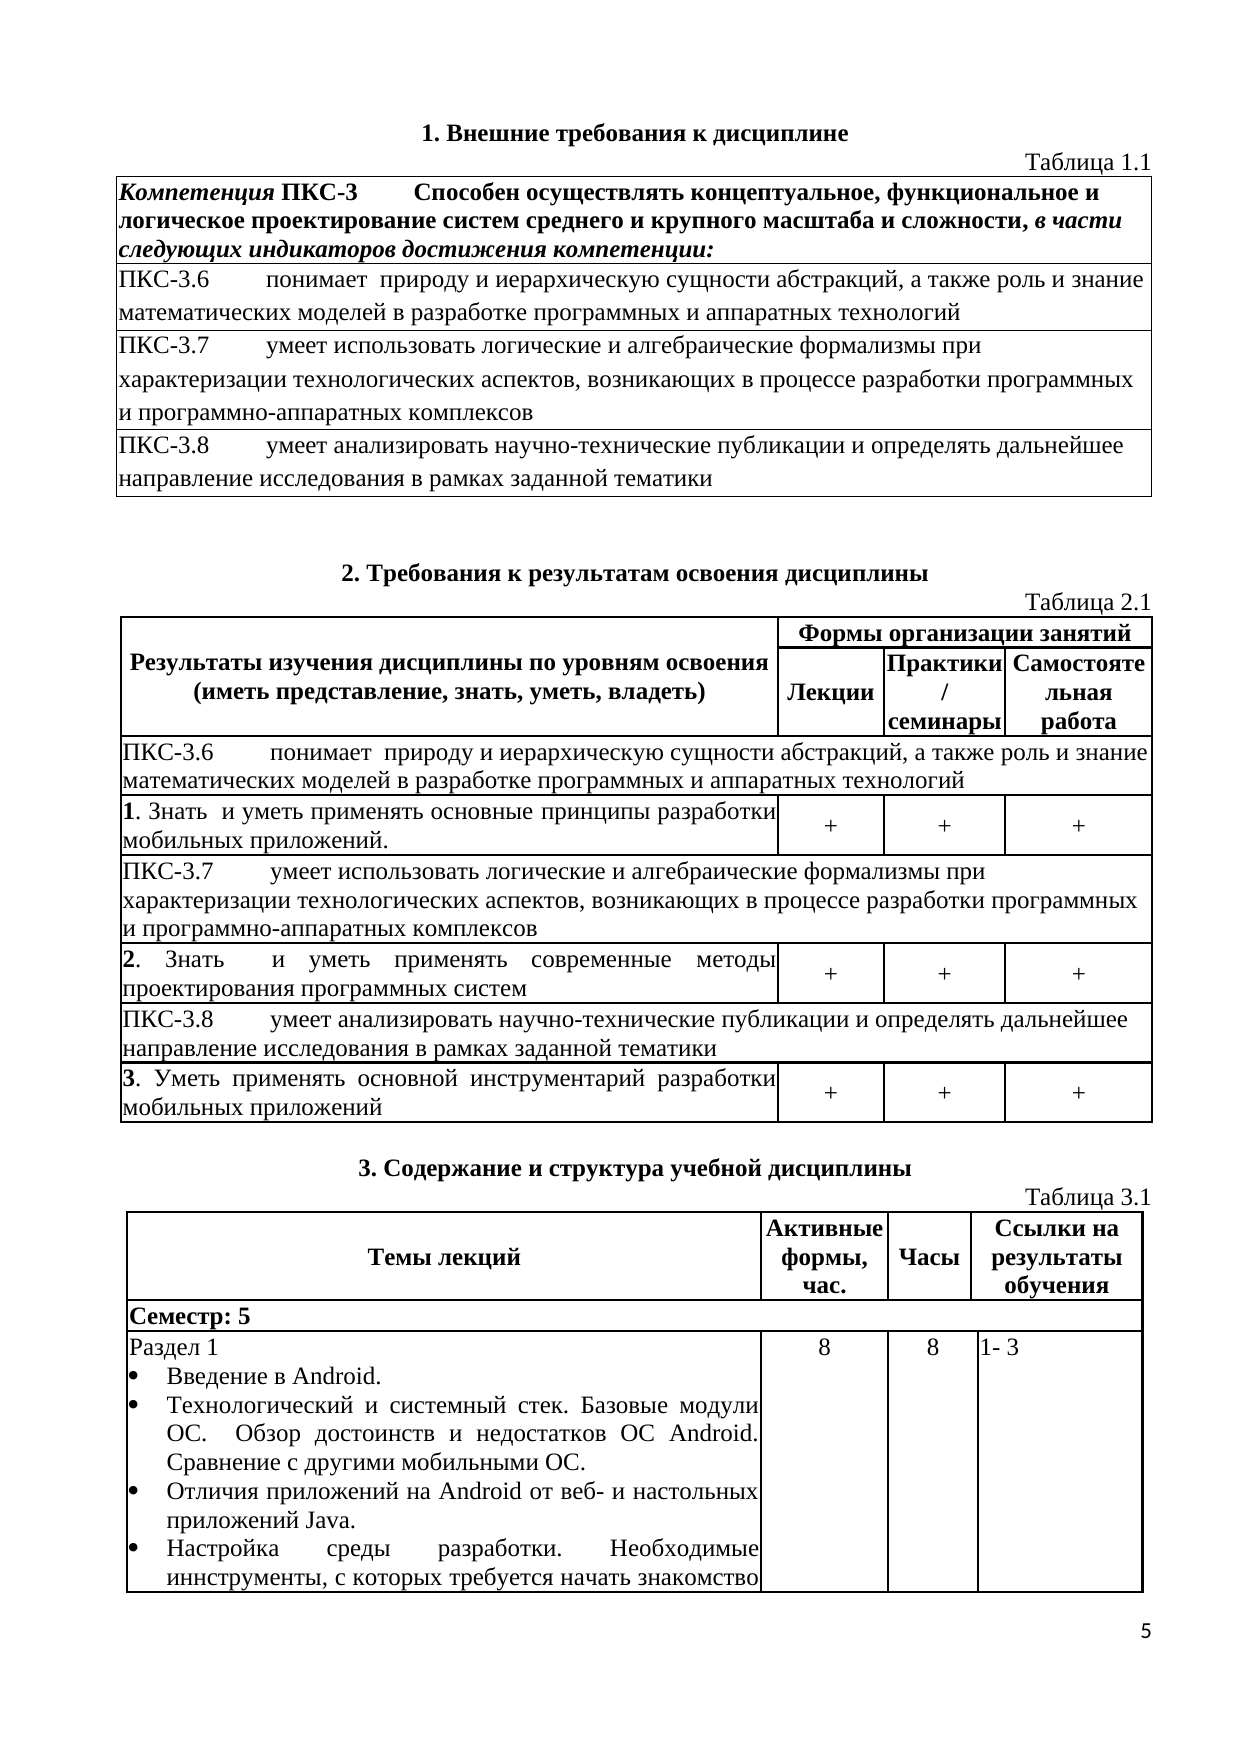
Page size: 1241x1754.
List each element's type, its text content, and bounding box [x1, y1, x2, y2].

text Таблица 3.1 [118, 1182, 1152, 1211]
table_cell ПКС-3.6 понимает природу и иерархическую сущности абстракций, а также роль и знание математических моделей в разработке программных и аппаратных технологий [117, 264, 1151, 329]
table_cell Самостоятельная работа [1006, 649, 1151, 735]
table_cell 8 [762, 1332, 887, 1591]
table_cell ПКС-3.8 умеет анализировать научно-технические публикации и определять дальнейшее направление исследования в рамках заданной тематики [117, 430, 1151, 496]
table_cell + [779, 1064, 883, 1121]
text 1. Внешние требования к дисциплине [118, 118, 1152, 147]
text 2. Требования к результатам освоения дисциплины [118, 558, 1152, 587]
table_cell + [1006, 944, 1151, 1002]
table_cell Семестр: 5 [128, 1301, 1141, 1330]
table_cell ПКС-3.8 умеет анализировать научно-технические публикации и определять дальнейшее направление исследования в рамках заданной тематики [122, 1004, 1151, 1061]
table_cell Лекции [779, 649, 883, 735]
table_cell + [885, 944, 1004, 1002]
table_cell + [1006, 796, 1151, 854]
text Таблица 1.1 [118, 147, 1152, 176]
table_cell ПКС-3.7 умеет использовать логические и алгебраические формализмы при характеризации технологических аспектов, возникающих в процессе разработки программных и программно-аппаратных комплексов [117, 331, 1151, 429]
table_cell 1. Знать и уметь применять основные принципы разработки мобильных приложений. [122, 796, 777, 854]
table_cell + [779, 944, 883, 1002]
table_cell 2. Знать и уметь применять современные методы проектирования программных систем [122, 944, 777, 1002]
table_header Результаты изучения дисциплины по уровням освоения (иметь представление, знать, уметь, владеть) [122, 618, 777, 735]
table_cell + [885, 796, 1004, 854]
table_cell 8 [889, 1332, 977, 1591]
table_cell + [779, 796, 883, 854]
text Таблица 2.1 [118, 587, 1152, 616]
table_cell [128, 1332, 760, 1591]
table_header Компетенция ПКС-3 Способен осуществлять концептуальное, функциональное и логическое проектирование систем среднего и крупного масштаба и сложности, в части следующих индикаторов достижения компетенции: [117, 177, 1151, 263]
table_header Формы организации занятий [779, 618, 1151, 646]
table_header Часы [889, 1213, 970, 1299]
table_cell 1- 3 [979, 1332, 1141, 1591]
text 3. Содержание и структура учебной дисциплины [118, 1153, 1152, 1182]
table_cell + [1006, 1064, 1151, 1121]
table_cell ПКС-3.6 понимает природу и иерархическую сущности абстракций, а также роль и знание математических моделей в разработке программных и аппаратных технологий [122, 737, 1151, 794]
table_header Темы лекций [128, 1213, 760, 1299]
table_cell ПКС-3.7 умеет использовать логические и алгебраические формализмы при характеризации технологических аспектов, возникающих в процессе разработки программных и программно-аппаратных комплексов [122, 856, 1151, 942]
table_cell + [885, 1064, 1004, 1121]
table_header Активные формы, час. [762, 1213, 887, 1299]
table_cell Практики / семинары [885, 649, 1004, 735]
table_cell 3. Уметь применять основной инструментарий разработки мобильных приложений [122, 1064, 777, 1121]
table_header Ссылки на результаты обучения [972, 1213, 1141, 1299]
